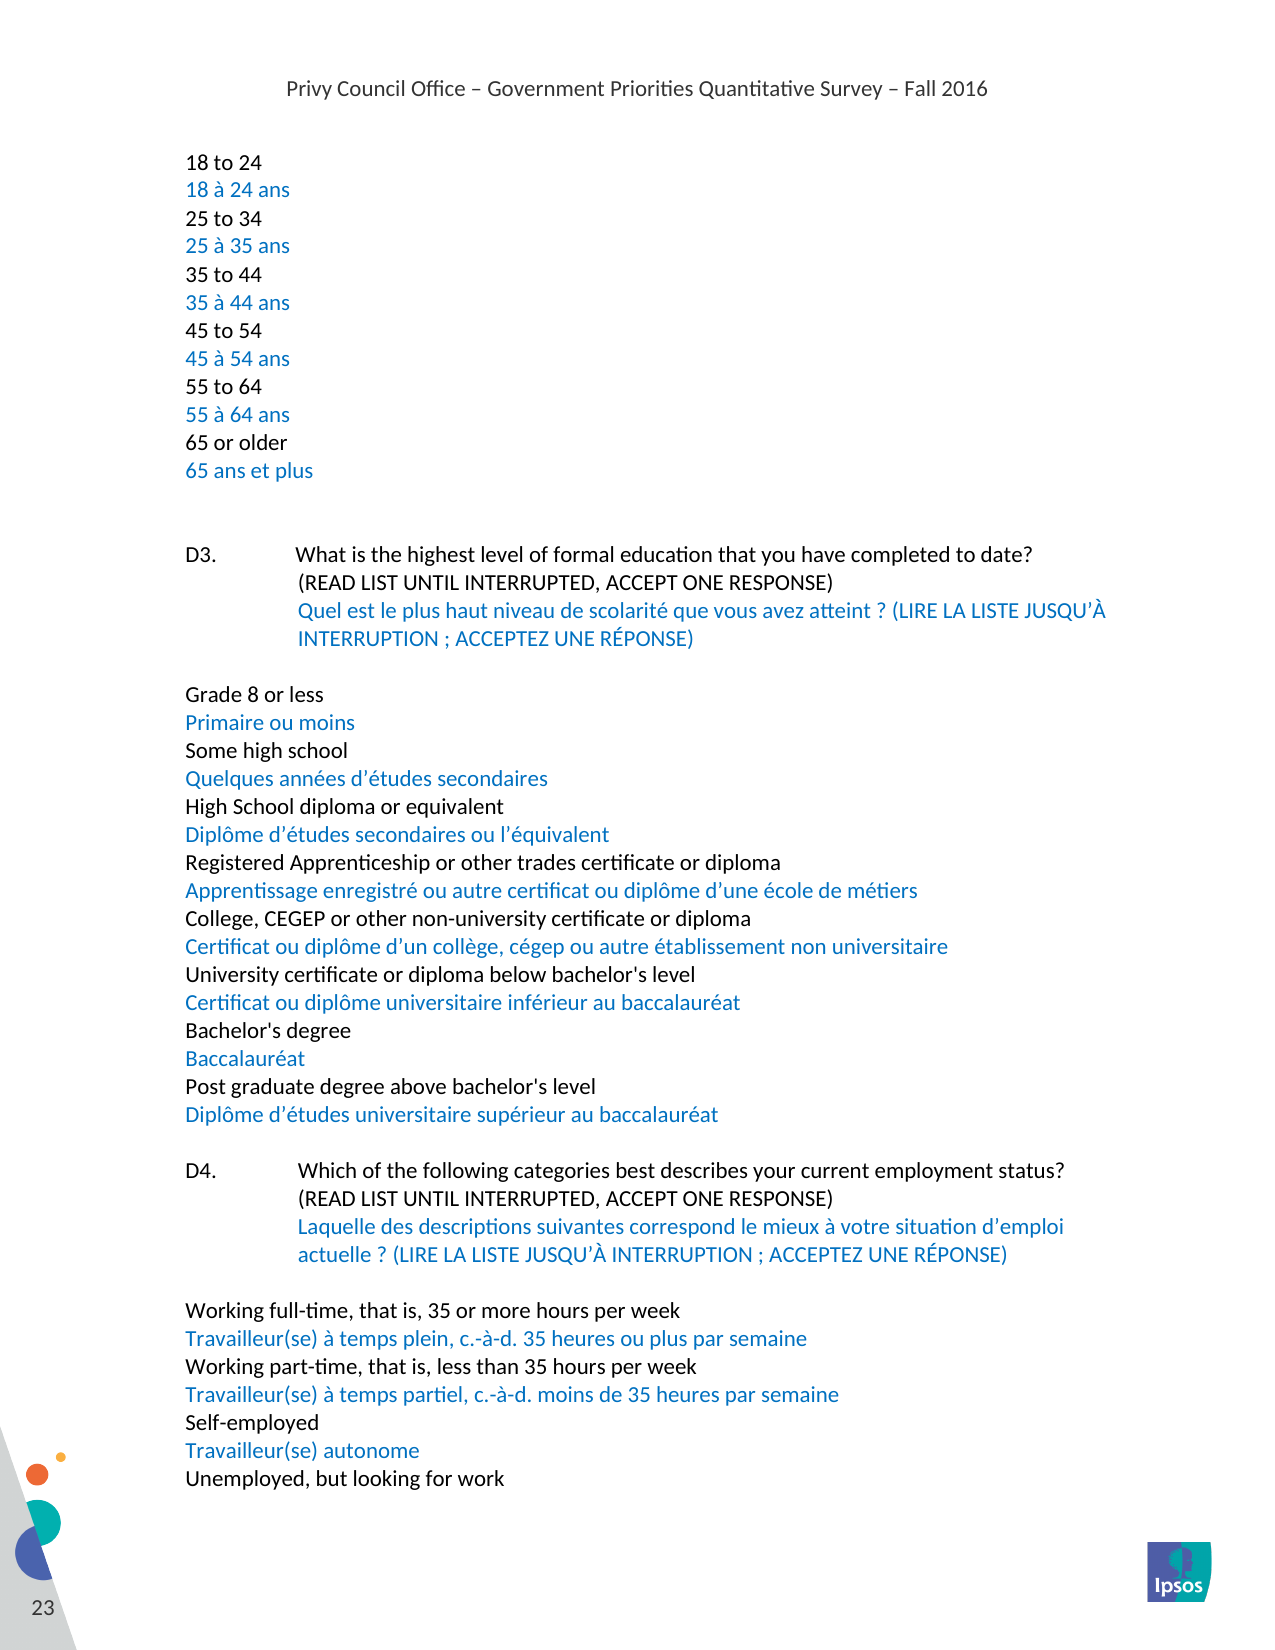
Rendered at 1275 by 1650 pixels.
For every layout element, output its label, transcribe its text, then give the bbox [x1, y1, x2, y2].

text Grade 8 or less [185, 680, 1127, 708]
text Working part-time, that is, less than 35 hours per week [185, 1352, 1127, 1381]
text D3. What is the highest level of formal education that you have completed to date? [185, 540, 1127, 568]
text 35 to 44 [185, 260, 1127, 288]
text 55 à 64 ans [185, 400, 1127, 428]
text Travailleur(se) à temps partiel, c.-à-d. moins de 35 heures par semaine [185, 1381, 1127, 1408]
text 18 to 24 [185, 148, 1127, 176]
text 35 à 44 ans [185, 288, 1127, 316]
text Working full-time, that is, 35 or more hours per week [185, 1296, 1127, 1324]
picture [1143, 1542, 1213, 1602]
text 25 à 35 ans [185, 232, 1127, 260]
text Bachelor's degree [185, 1016, 1127, 1044]
text Quelques années d’études secondaires [185, 764, 1127, 792]
text Laquelle des descriptions suivantes correspond le mieux à votre situation d’emploi actuelle ? (LIRE LA LISTE JUSQU’À INTERRUPTION ; ACCEPTEZ UNE RÉPONSE) [298, 1212, 1127, 1268]
text Post graduate degree above bachelor's level [185, 1072, 1127, 1100]
picture [0, 1421, 79, 1650]
text Unemployed, but looking for work [185, 1464, 1127, 1493]
text 45 à 54 ans [185, 344, 1127, 372]
text Travailleur(se) autonome [185, 1437, 1127, 1464]
text College, CEGEP or other non-university certificate or diploma [185, 904, 1127, 932]
text Some high school [185, 736, 1127, 764]
text Primaire ou moins [185, 708, 1127, 736]
text University certificate or diploma below bachelor's level [185, 960, 1127, 988]
text High School diploma or equivalent [185, 792, 1127, 820]
text Diplôme d’études secondaires ou l’équivalent [185, 820, 1127, 848]
text Quel est le plus haut niveau de scolarité que vous avez atteint ? (LIRE LA LISTE JUSQU’À INTERRUPTION ; ACCEPTEZ UNE RÉPONSE) [298, 596, 1127, 652]
text 45 to 54 [185, 316, 1127, 344]
text Certificat ou diplôme universitaire inférieur au baccalauréat [185, 988, 1127, 1016]
text Baccalauréat [185, 1044, 1127, 1072]
text Apprentissage enregistré ou autre certificat ou diplôme d’une école de métiers [185, 876, 1127, 904]
text Self-employed [185, 1408, 1127, 1437]
text 65 or older [185, 428, 1127, 456]
text 25 to 34 [185, 204, 1127, 232]
text 55 to 64 [185, 372, 1127, 400]
text Travailleur(se) à temps plein, c.-à-d. 35 heures ou plus par semaine [185, 1324, 1127, 1352]
text (READ LIST UNTIL INTERRUPTED, ACCEPT ONE RESPONSE) [260, 568, 1127, 596]
text 65 ans et plus [185, 456, 1127, 484]
text Certificat ou diplôme d’un collège, cégep ou autre établissement non universitaire [185, 932, 1127, 960]
text Diplôme d’études universitaire supérieur au baccalauréat [185, 1100, 1127, 1128]
text 18 à 24 ans [185, 176, 1127, 204]
text D4. Which of the following categories best describes your current employment status? (READ LIST UNTIL INTERRUPTED, ACCEPT ONE RESPONSE) [185, 1156, 1127, 1212]
text Registered Apprenticeship or other trades certificate or diploma [185, 848, 1127, 876]
